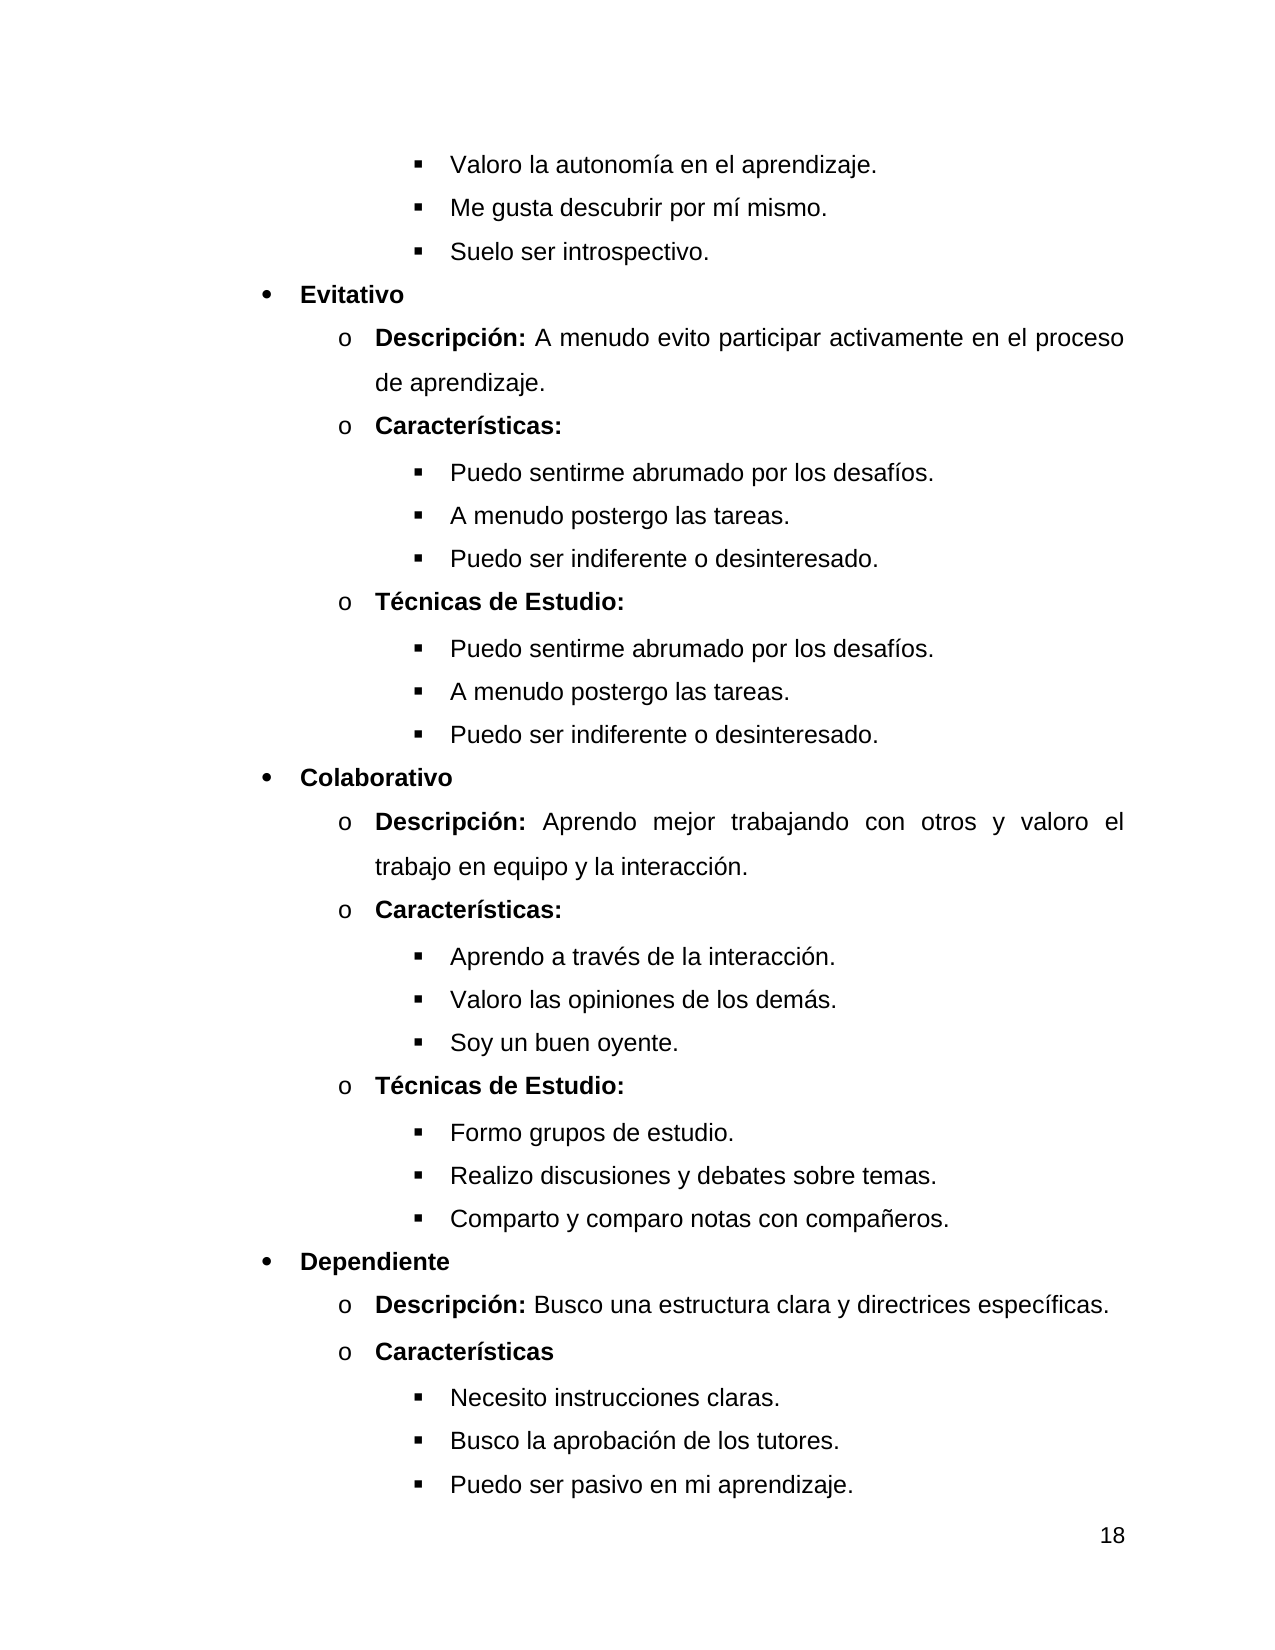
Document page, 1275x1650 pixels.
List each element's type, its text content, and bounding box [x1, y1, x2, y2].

list Soy un buen oyente. [412, 1028, 1125, 1057]
list Colaborativo [262, 763, 1125, 792]
list Técnicas de Estudio: [337, 587, 1125, 618]
list Formo grupos de estudio. [412, 1117, 1125, 1146]
list Necesito instrucciones claras. [412, 1383, 1125, 1412]
list Valoro la autonomía en el aprendizaje. [412, 150, 1125, 179]
list Puedo sentirme abrumado por los desafíos. [412, 634, 1125, 663]
list Características: [337, 411, 1125, 442]
list Suelo ser introspectivo. [412, 236, 1125, 265]
list Descripción: A menudo evito participar activamente en el proceso de aprendizaje. [337, 323, 1125, 397]
list Evitativo [262, 280, 1125, 308]
list Puedo ser indiferente o desinteresado. [412, 720, 1125, 749]
list Puedo ser pasivo en mi aprendizaje. [412, 1469, 1125, 1498]
list Realizo discusiones y debates sobre temas. [412, 1161, 1125, 1189]
list Características [337, 1337, 1125, 1368]
list Puedo ser indiferente o desinteresado. [412, 544, 1125, 573]
list Busco la aprobación de los tutores. [412, 1426, 1125, 1455]
list Me gusta descubrir por mí mismo. [412, 193, 1125, 222]
list Características: [337, 895, 1125, 926]
list Comparto y comparo notas con compañeros. [412, 1204, 1125, 1233]
list Valoro las opiniones de los demás. [412, 985, 1125, 1013]
list Puedo sentirme abrumado por los desafíos. [412, 458, 1125, 487]
list A menudo postergo las tareas. [412, 501, 1125, 530]
list Descripción: Aprendo mejor trabajando con otros y valoro el trabajo en equipo y la interacción. [337, 807, 1125, 881]
list Dependiente [262, 1247, 1125, 1276]
list Descripción: Busco una estructura clara y directrices específicas. [337, 1290, 1125, 1321]
list A menudo postergo las tareas. [412, 677, 1125, 706]
list Aprendo a través de la interacción. [412, 941, 1125, 970]
list Técnicas de Estudio: [337, 1071, 1125, 1102]
